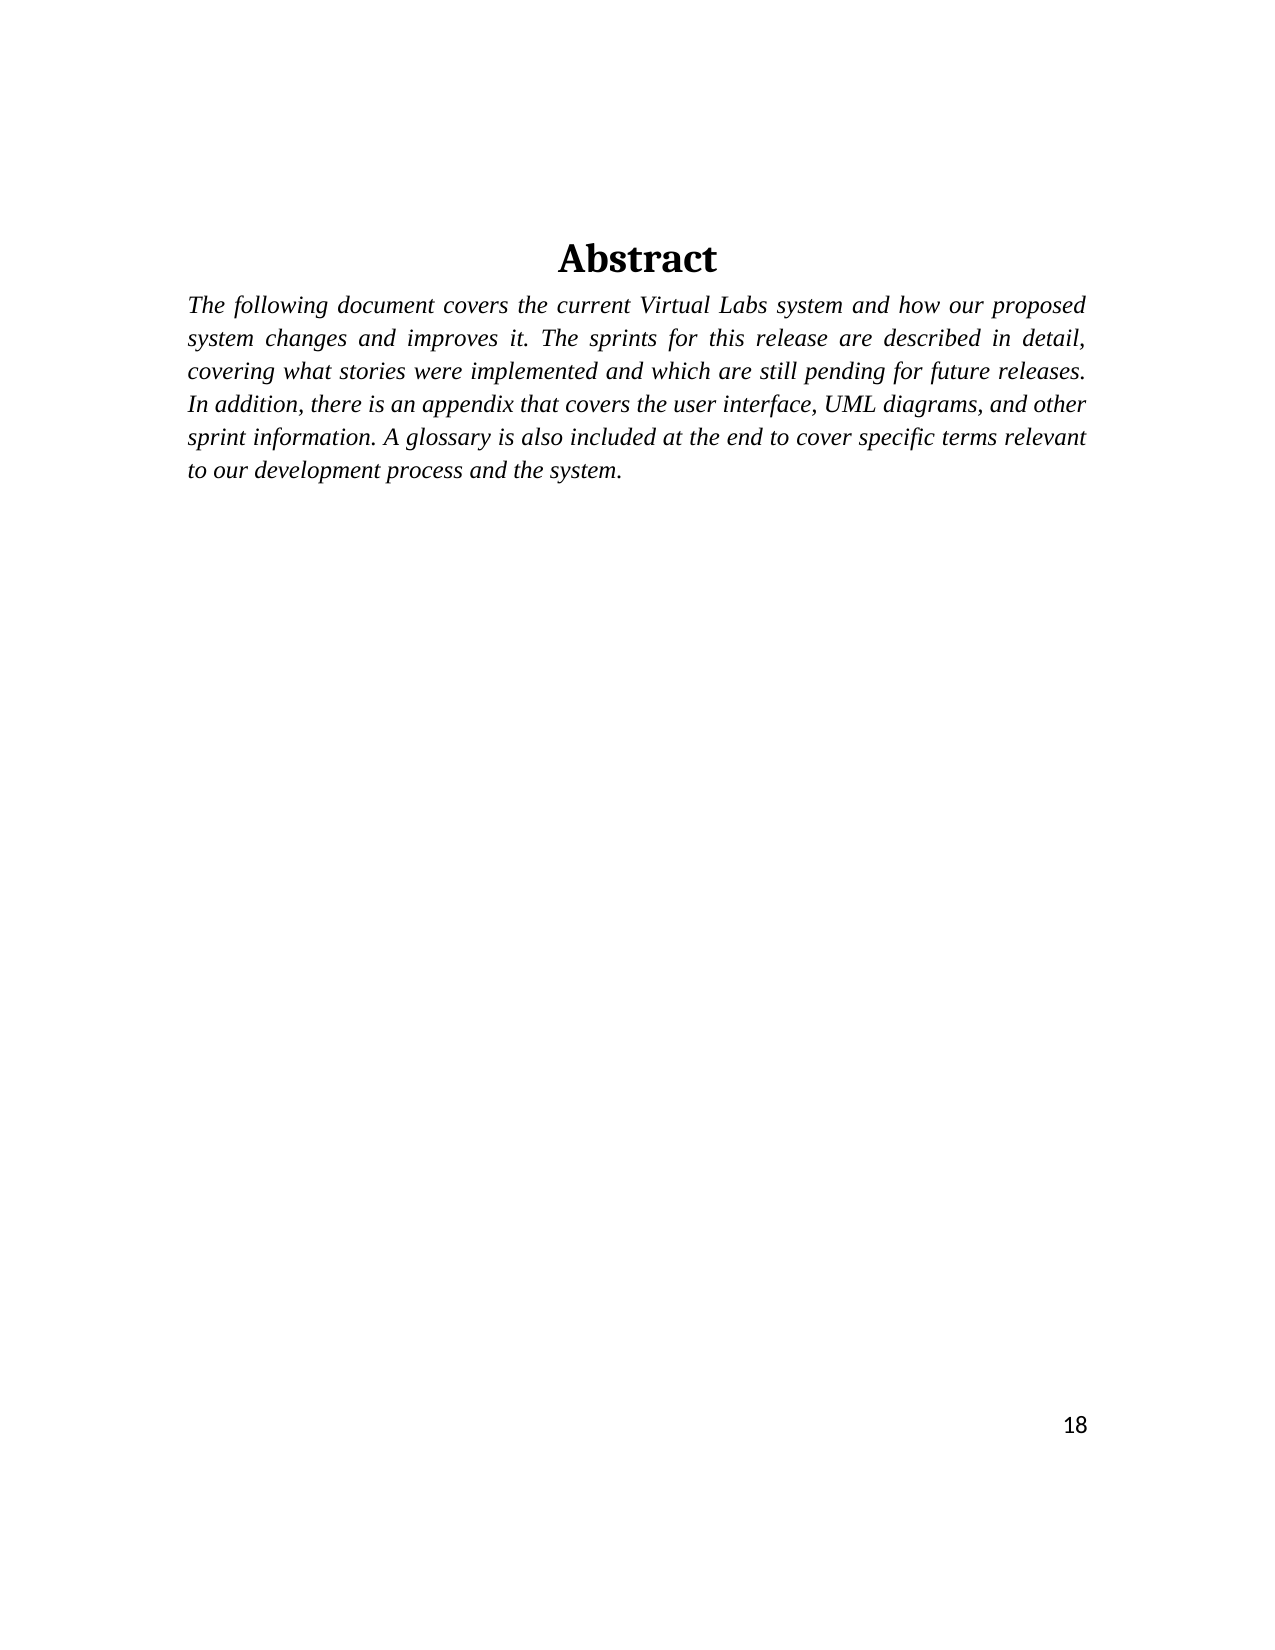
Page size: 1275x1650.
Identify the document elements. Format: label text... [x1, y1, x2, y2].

text The following document covers the current Virtual Labs system and how our proposed system changes and improves it. The sprints for this release are described in detail, covering what stories were implemented and which are still pending for future releases. In addition, there is an appendix that covers the user interface, UML diagrams, and other sprint information. A glossary is also included at the end to cover specific terms relevant to our development process and the system. [187, 290, 1087, 484]
subtitle Abstract [187, 235, 1087, 283]
